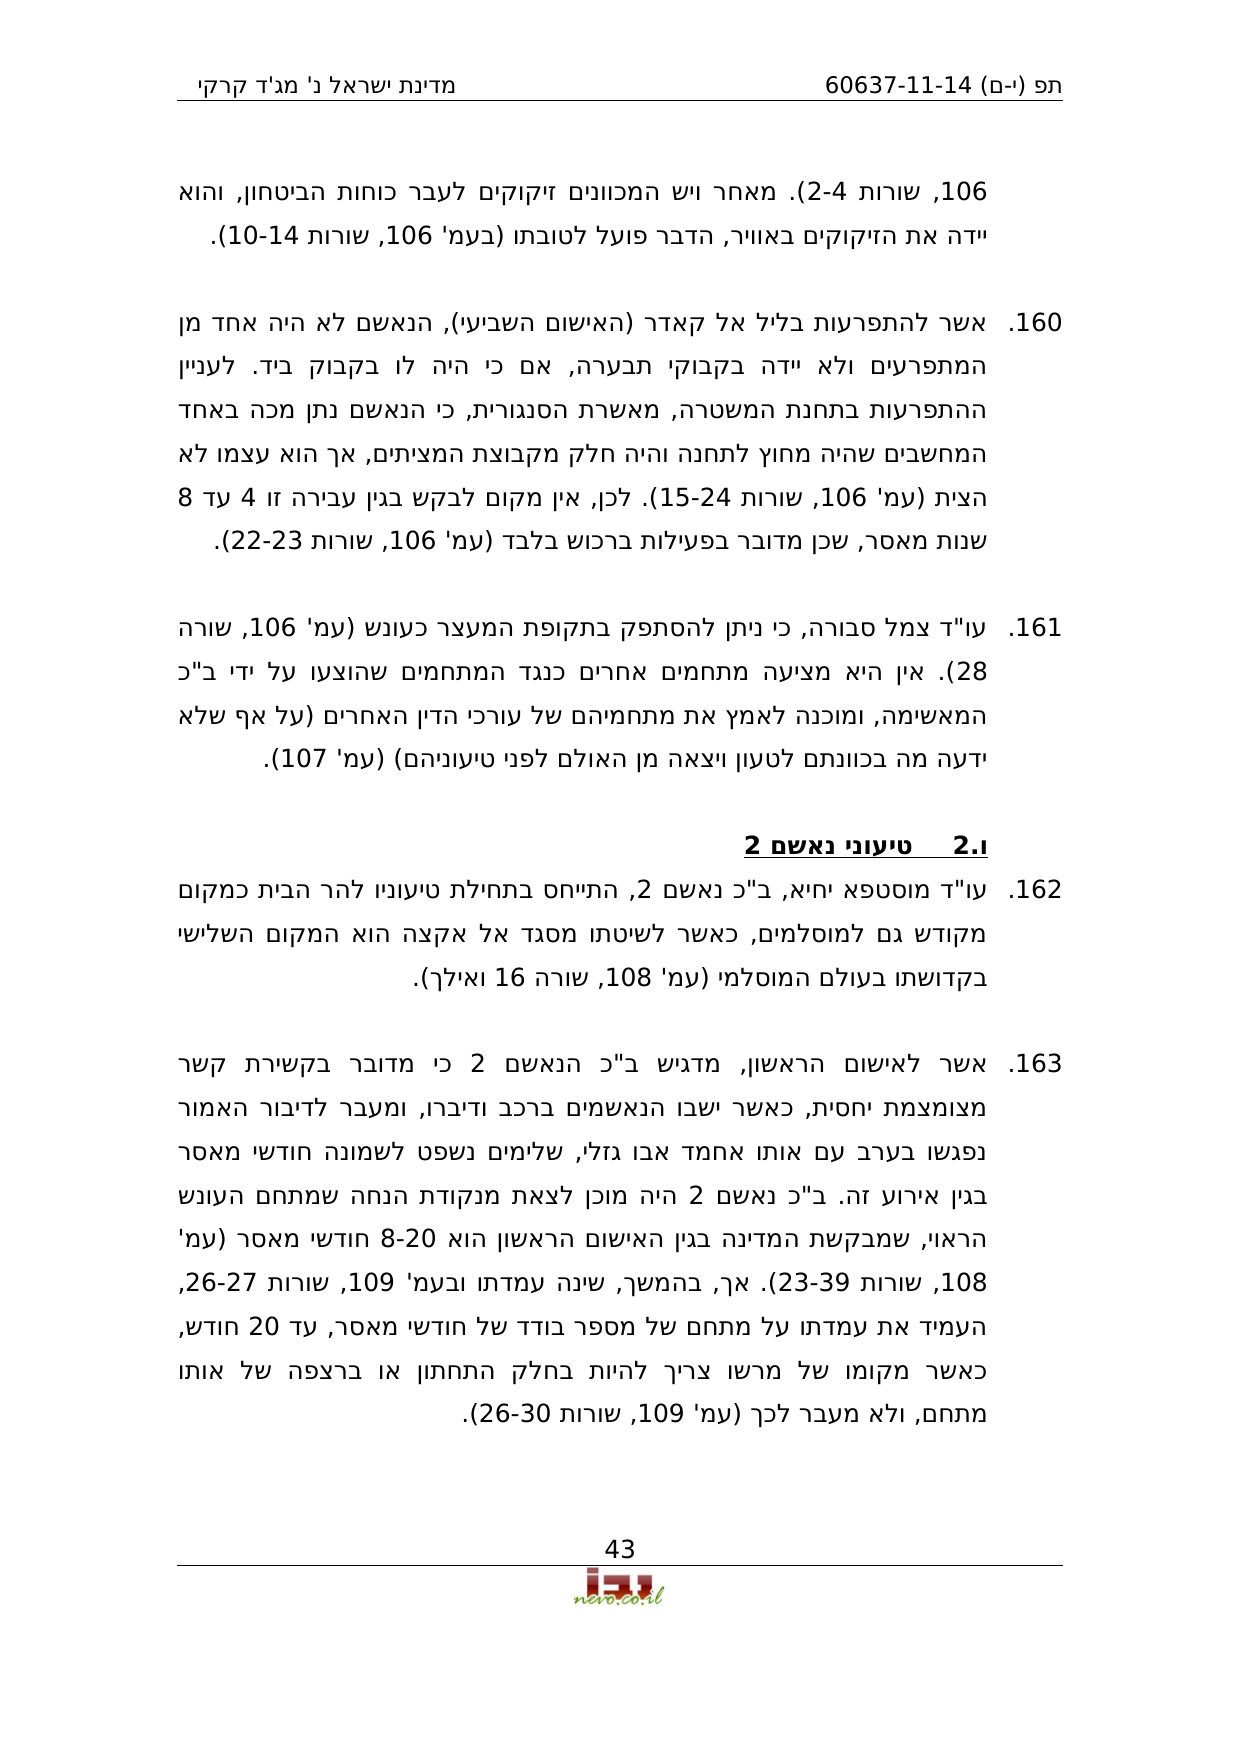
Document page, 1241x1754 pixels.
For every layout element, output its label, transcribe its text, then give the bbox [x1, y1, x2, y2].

picture [574, 1567, 666, 1606]
text 162. עו"ד מוסטפא יחיא, ב"כ נאשם 2, התייחס בתחילת טיעוניו להר הבית כמקום מקודש גם למוסלמים, כאשר לשיטתו מסגד אל אקצה הוא המקום השלישי בקדושתו בעולם המוסלמי (עמ' 108, שורה 16 ואילך). [177, 875, 1063, 992]
text 163. אשר לאישום הראשון, מדגיש ב"כ הנאשם 2 כי מדובר בקשירת קשר מצומצמת יחסית, כאשר ישבו הנאשמים ברכב ודיברו, ומעבר לדיבור האמור נפגשו בערב עם אותו אחמד אבו גזלי, שלימים נשפט לשמונה חודשי מאסר בגין אירוע זה. ב"כ נאשם 2 היה מוכן לצאת מנקודת הנחה שמתחם העונש הראוי, שמבקשת המדינה בגין האישום הראשון הוא 8-20 חודשי מאסר (עמ' 108, שורות 23-39). אך, בהמשך, שינה עמדתו ובעמ' 109, שורות 26-27, העמיד את עמדתו על מתחם של מספר בודד של חודשי מאסר, עד 20 חודש, כאשר מקומו של מרשו צריך להיות בחלק התחתון או ברצפה של אותו מתחם, ולא מעבר לכך (עמ' 109, שורות 26-30). [177, 1050, 1063, 1429]
text 160. אשר להתפרעות בליל אל קאדר (האישום השביעי), הנאשם לא היה אחד מן המתפרעים ולא יידה בקבוקי תבערה, אם כי היה לו בקבוק ביד. לעניין ההתפרעות בתחנת המשטרה, מאשרת הסנגורית, כי הנאשם נתן מכה באחד המחשבים שהיה מחוץ לתחנה והיה חלק מקבוצת המציתים, אך הוא עצמו לא הצית (עמ' 106, שורות 15-24). לכן, אין מקום לבקש בגין עבירה זו 4 עד 8 שנות מאסר, שכן מדובר בפעילות ברכוש בלבד (עמ' 106, שורות 22-23). [177, 308, 1063, 556]
text 161. עו"ד צמל סבורה, כי ניתן להסתפק בתקופת המעצר כעונש (עמ' 106, שורה 28). אין היא מציעה מתחמים אחרים כנגד המתחמים שהוצעו על ידי ב"כ המאשימה, ומוכנה לאמץ את מתחמיהם של עורכי הדין האחרים (על אף שלא ידעה מה בכוונתם לטעון ויצאה מן האולם לפני טיעוניהם) (עמ' 107). [177, 613, 1063, 774]
text ו.2 טיעוני נאשם 2 [177, 832, 988, 861]
